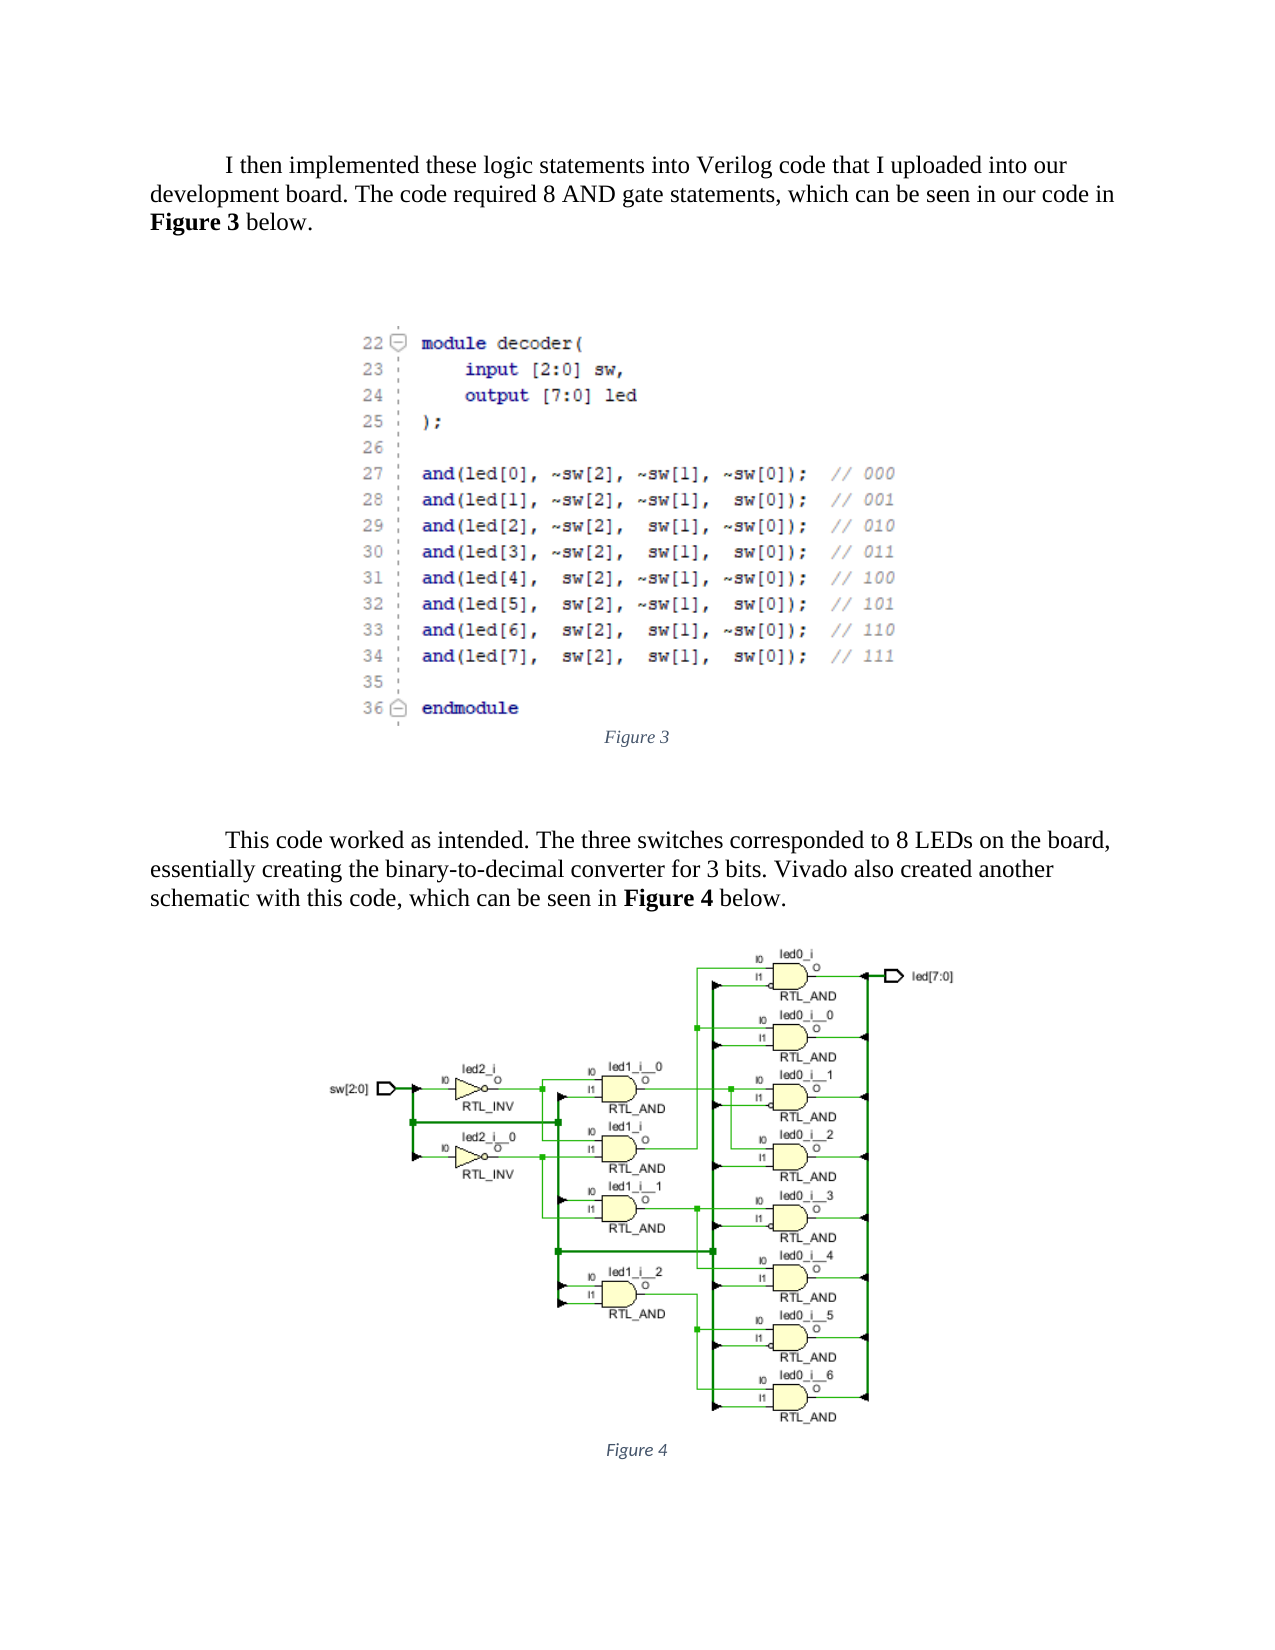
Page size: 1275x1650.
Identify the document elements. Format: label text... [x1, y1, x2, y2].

picture [352, 326, 923, 726]
picture [310, 940, 965, 1439]
text This code worked as intended. The three switches corresponded to 8 LEDs on the board, essentially creating the binary-to-decimal converter for 3 bits. Vivado also created another schematic with this code, which can be seen in Figure 4 below. [150, 826, 1125, 912]
text I then implemented these logic statements into Verilog code that I uploaded into our development board. The code required 8 AND gate statements, which can be seen in our code in Figure 3 below. [150, 150, 1125, 236]
text Figure 3 [150, 726, 1125, 747]
